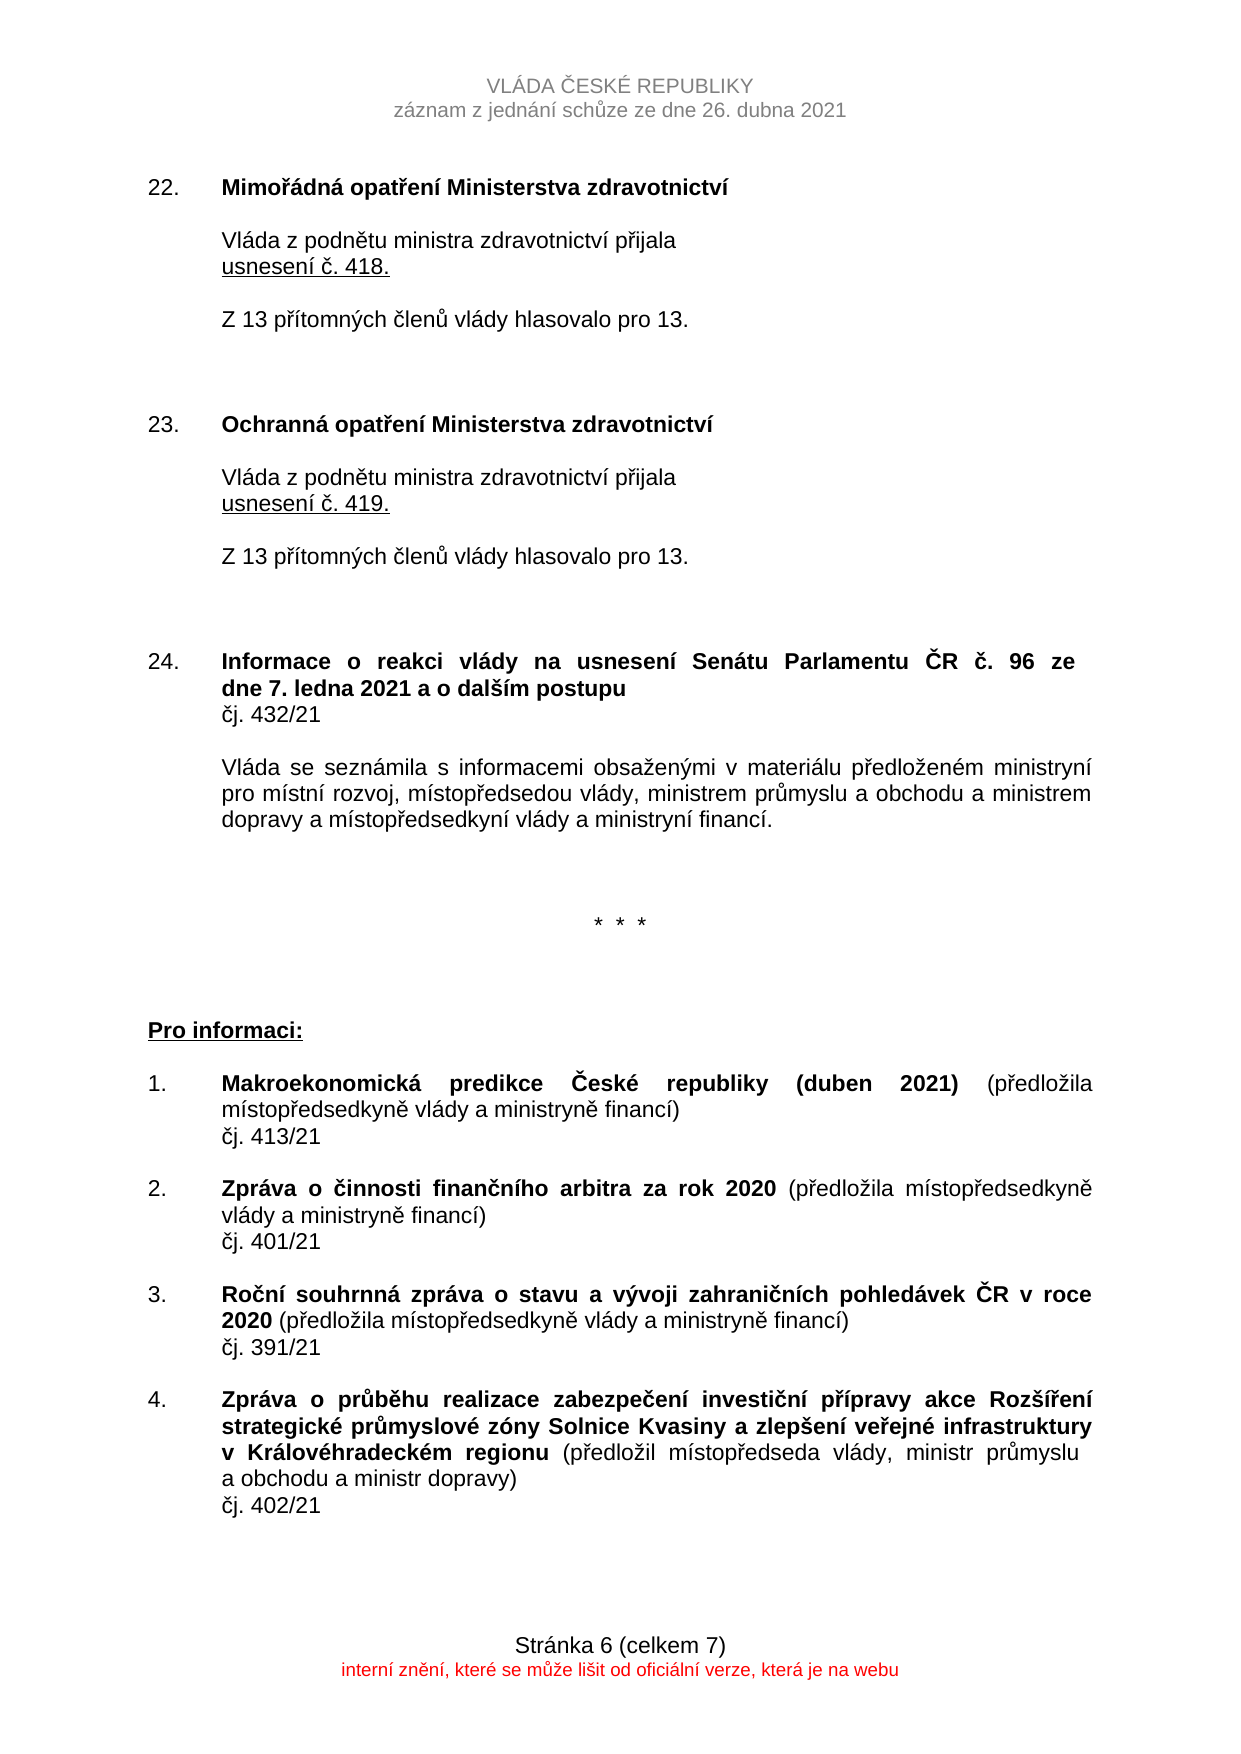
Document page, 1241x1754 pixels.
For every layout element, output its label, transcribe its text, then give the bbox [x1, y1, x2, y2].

text čj. 432/21 [148, 701, 1093, 727]
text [148, 306, 1093, 332]
text 4. Zpráva o průběhu realizace zabezpečení investiční přípravy akce Rozšíření strategické průmyslové zóny Solnice Kvasiny a zlepšení veřejné infrastruktury v Královéhradeckém regionu (předložil místopředseda vlády, ministr průmyslu a obchodu a ministr dopravy) [148, 1386, 1093, 1492]
text Vláda z podnětu ministra zdravotnictví přijala [148, 227, 1093, 253]
text Z 13 přítomných členů vlády hlasovalo pro 13. [148, 543, 1093, 569]
text usnesení č. 419. [148, 490, 1093, 517]
text * * * [148, 912, 1093, 938]
text 23. Ochranná opatření Ministerstva zdravotnictví [148, 411, 1093, 437]
text 2. Zpráva o činnosti finančního arbitra za rok 2020 (předložila místopředsedkyně vlády a ministryně financí) [148, 1175, 1093, 1228]
text usnesení č. 418. [148, 253, 1093, 279]
text čj. 413/21 [148, 1123, 1093, 1149]
text 3. Roční souhrnná zpráva o stavu a vývoji zahraničních pohledávek ČR v roce 2020 (předložila místopředsedkyně vlády a ministryně financí) [148, 1281, 1093, 1333]
text Vláda se seznámila s informacemi obsaženými v materiálu předloženém ministryní pro místní rozvoj, místopředsedou vlády, ministrem průmyslu a obchodu a ministrem dopravy a místopředsedkyní vlády a ministryní financí. [148, 754, 1093, 833]
text čj. 402/21 [148, 1492, 1093, 1518]
text čj. 401/21 [148, 1228, 1093, 1254]
text 1. Makroekonomická predikce České republiky (duben 2021) (předložila místopředsedkyně vlády a ministryně financí) [148, 1070, 1093, 1123]
text čj. 391/21 [148, 1333, 1093, 1360]
text Vláda z podnětu ministra zdravotnictví přijala [148, 464, 1093, 490]
text 22. Mimořádná opatření Ministerstva zdravotnictví [148, 174, 1093, 200]
text 24. Informace o reakci vlády na usnesení Senátu Parlamentu ČR č. 96 ze dne 7. ledna 2021 a o dalším postupu [148, 648, 1093, 701]
text Pro informaci: [148, 1017, 1093, 1044]
